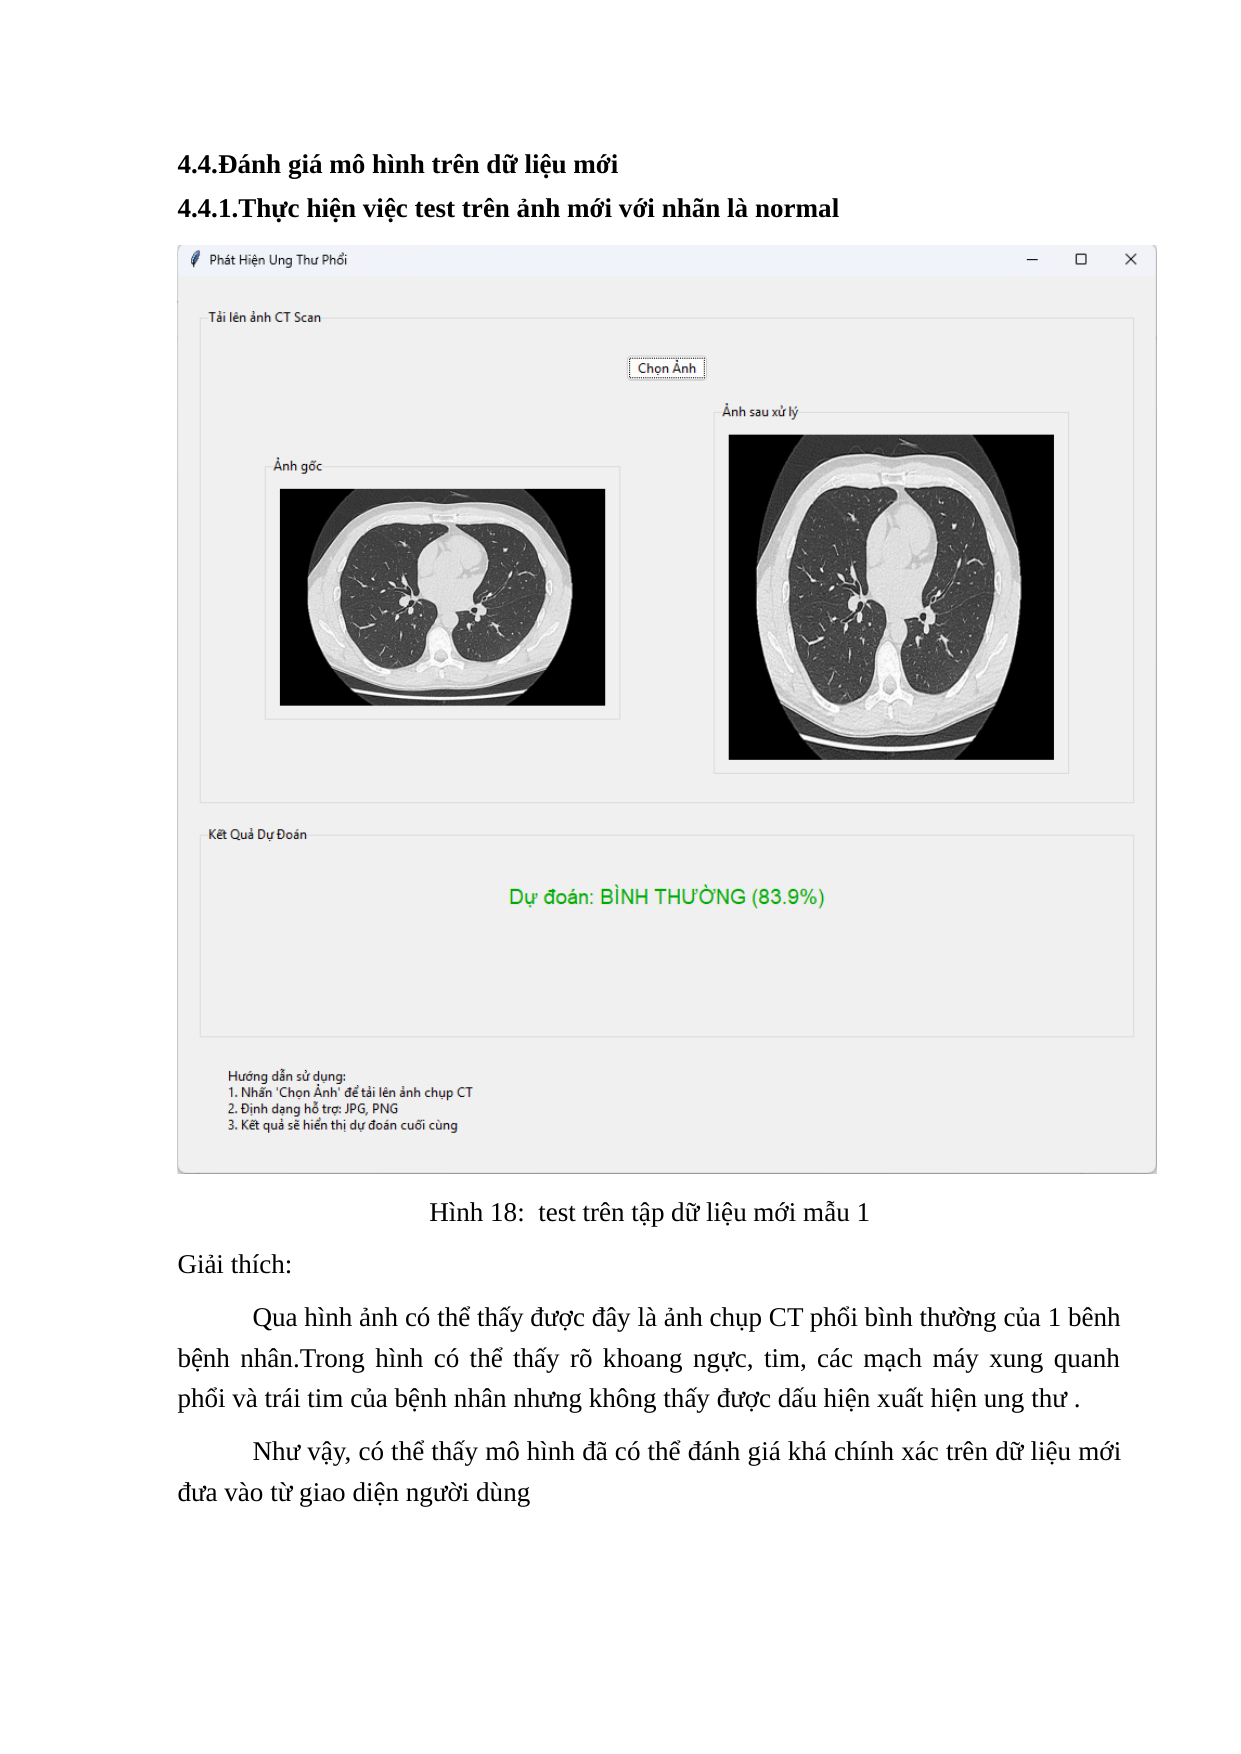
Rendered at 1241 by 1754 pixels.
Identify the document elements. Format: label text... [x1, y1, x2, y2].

subtitle 4.4.1.Thực hiện việc test trên ảnh mới với nhãn là normal [177, 192, 1122, 223]
text Giải thích: [177, 1249, 1122, 1280]
picture [177, 245, 1157, 1174]
subtitle 4.4.Đánh giá mô hình trên dữ liệu mới [177, 148, 1122, 179]
text Hình 18: test trên tập dữ liệu mới mẫu 1 [177, 1196, 1122, 1227]
text Qua hình ảnh có thể thấy được đây là ảnh chụp CT phổi bình thường của 1 bênh bệnh nhân.Trong hình có thể thấy rõ khoang ngực, tim, các mạch máy xung quanh phổi và trái tim của bệnh nhân nhưng không thấy được dấu hiện xuất hiện ung thư . [177, 1302, 1122, 1413]
text Như vậy, có thể thấy mô hình đã có thể đánh giá khá chính xác trên dữ liệu mới đưa vào từ giao diện người dùng [177, 1435, 1122, 1507]
